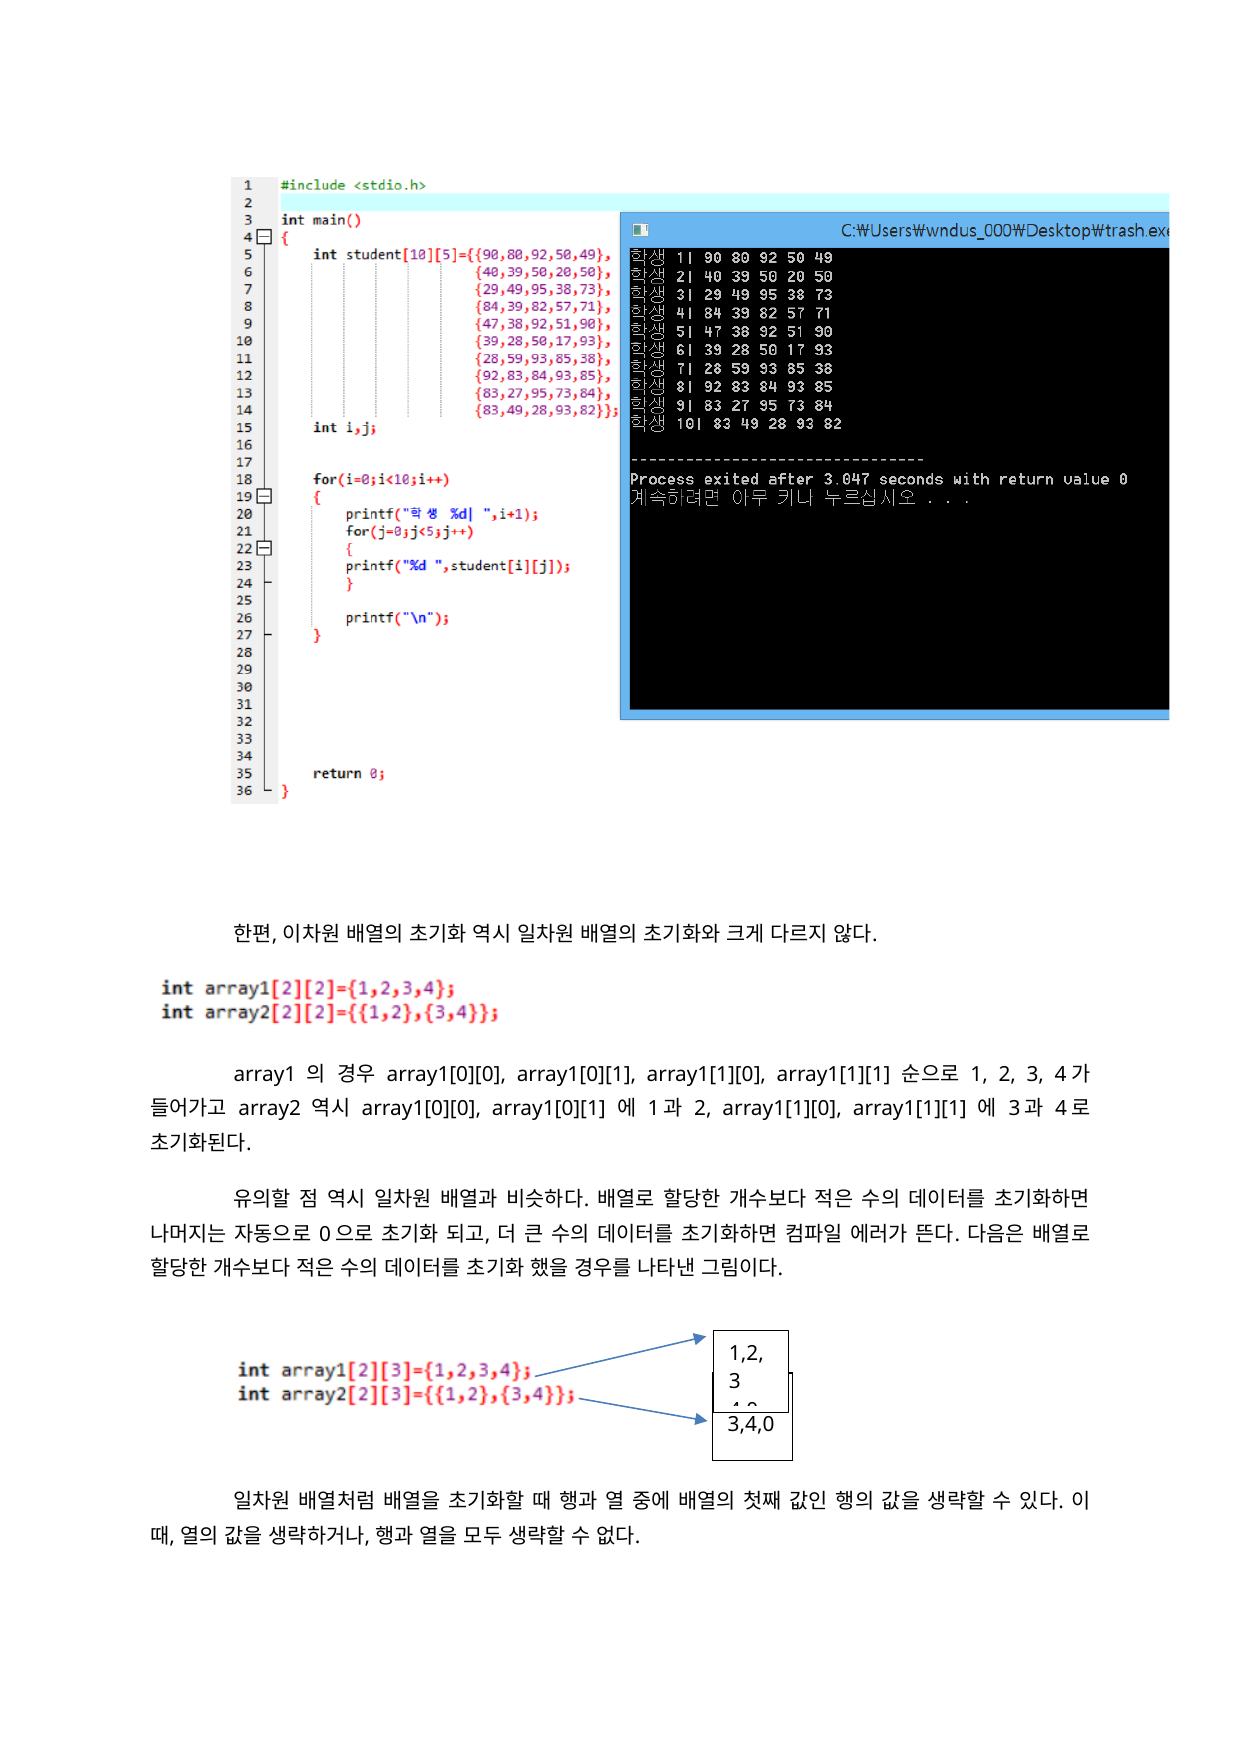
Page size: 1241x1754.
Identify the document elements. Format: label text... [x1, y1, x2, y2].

text 유의할 점 역시 일차원 배열과 비슷하다. 배열로 할당한 개수보다 적은 수의 데이터를 초기화하면 나머지는 자동으로 0으로 초기화 되고, 더 큰 수의 데이터를 초기화하면 컴파일 에러가 뜬다. 다음은 배열로 할당한 개수보다 적은 수의 데이터를 초기화 했을 경우를 나타낸 그림이다. [150, 1182, 1090, 1282]
picture [150, 973, 518, 1032]
picture [229, 1354, 593, 1419]
text array1 의 경우 array1[0][0], array1[0][1], array1[1][0], array1[1][1] 순으로 1, 2, 3, 4가 들어가고 array2 역시 array1[0][0], array1[0][1] 에 1과 2, array1[1][0], array1[1][1] 에 3과 4로 초기화된다. [150, 1057, 1090, 1157]
text 한편, 이차원 배열의 초기화 역시 일차원 배열의 초기화와 크게 다르지 않다. [150, 917, 1090, 948]
picture [229, 177, 1170, 804]
text 일차원 배열처럼 배열을 초기화할 때 행과 열 중에 배열의 첫째 값인 행의 값을 생략할 수 있다. 이 때, 열의 값을 생략하거나, 행과 열을 모두 생략할 수 없다. [150, 1484, 1090, 1549]
